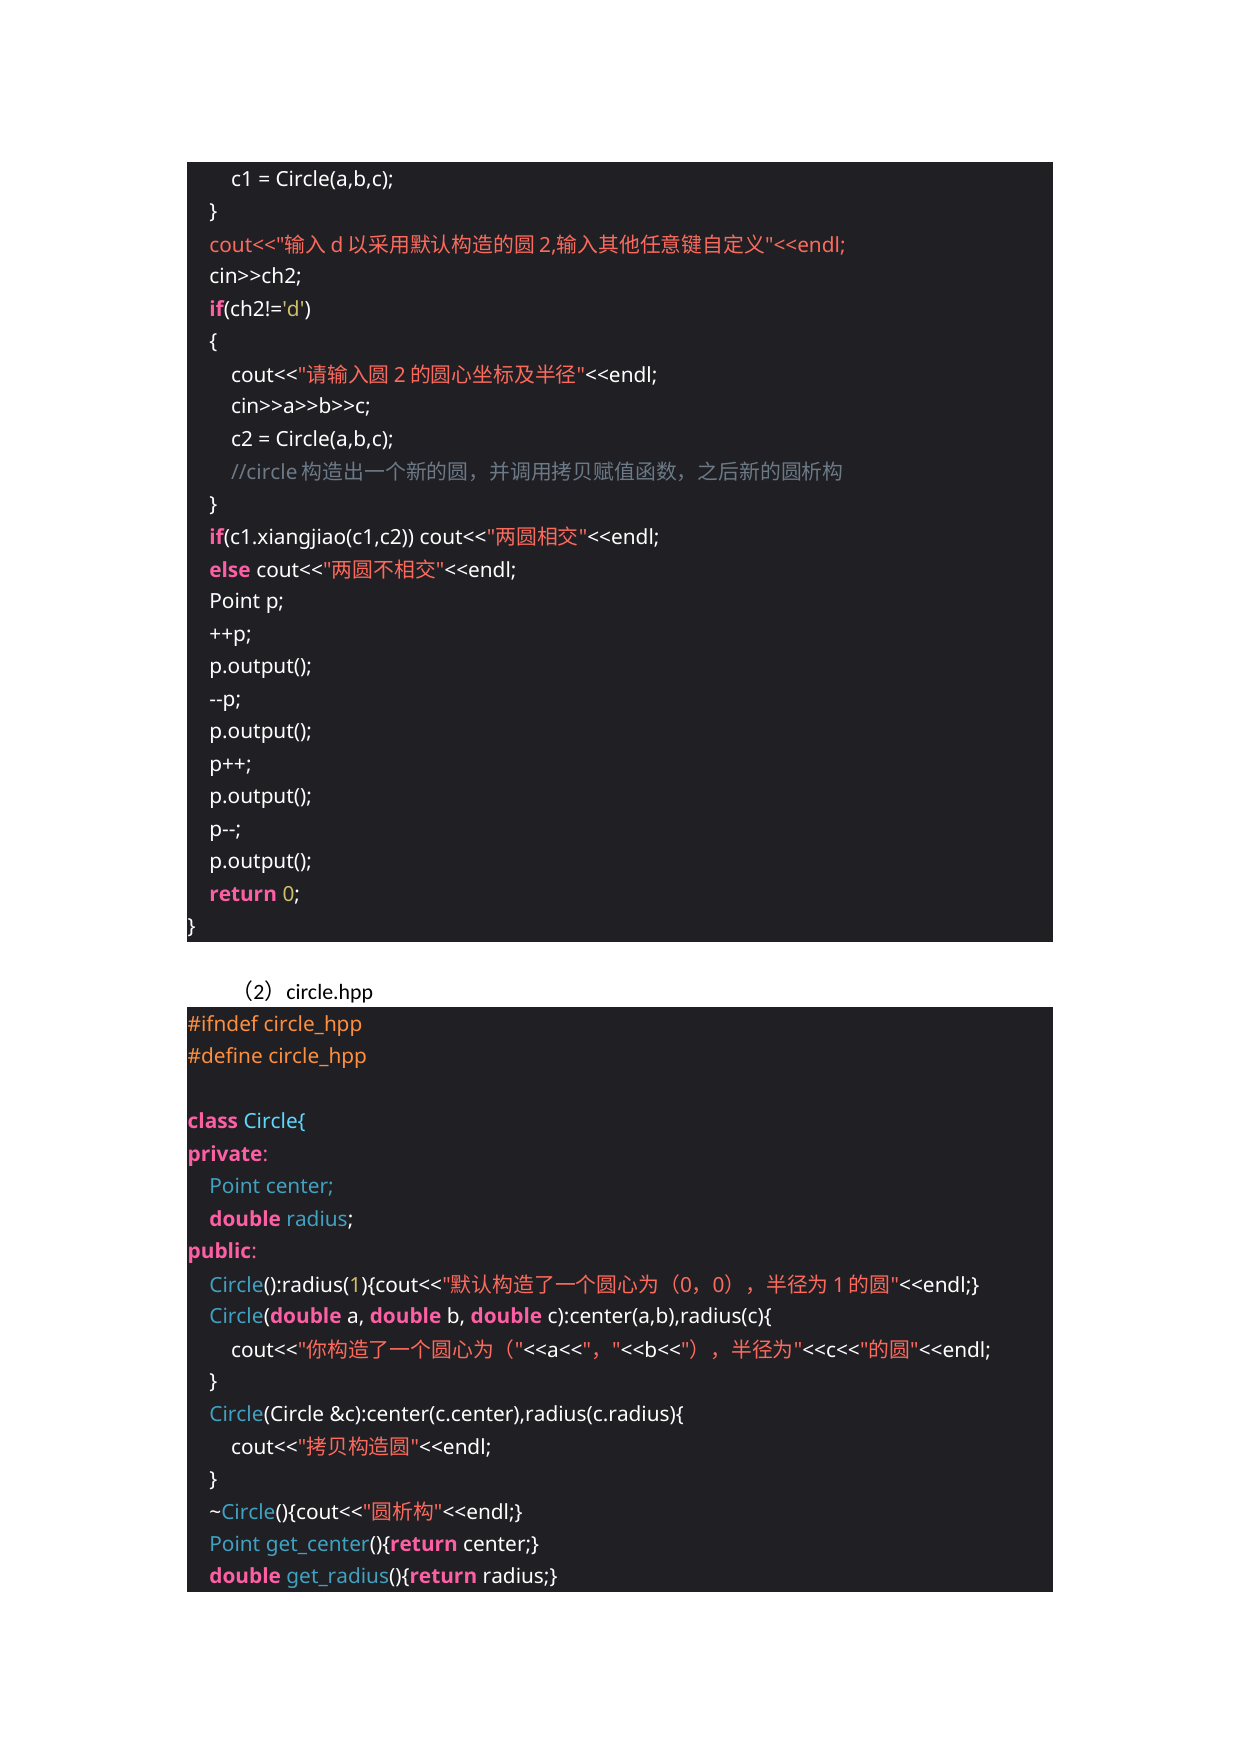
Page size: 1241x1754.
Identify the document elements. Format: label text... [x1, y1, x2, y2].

text Point center; [187, 1169, 1053, 1202]
text } [187, 1462, 1053, 1494]
text Circle(Circle &c):center(c.center),radius(c.radius){ [187, 1397, 1053, 1429]
text cout<<"请输入圆2的圆心坐标及半径"<<endl; [187, 357, 1053, 389]
text private: [187, 1137, 1053, 1169]
text cout<<"你构造了一个圆心为（"<<a<<"，"<<b<<"），半径为"<<c<<"的圆"<<endl; [187, 1332, 1053, 1364]
text p++; [187, 747, 1053, 779]
text #define circle_hpp [187, 1039, 1053, 1072]
text ~Circle(){cout<<"圆析构"<<endl;} [187, 1494, 1053, 1527]
text if(c1.xiangjiao(c1,c2)) cout<<"两圆相交"<<endl; [187, 519, 1053, 552]
text Point get_center(){return center;} [187, 1527, 1053, 1559]
text p.output(); [187, 714, 1053, 747]
text } [187, 1364, 1053, 1397]
text c1 = Circle(a,b,c); [187, 162, 1053, 194]
text } [187, 487, 1053, 519]
text cin>>a>>b>>c; [187, 389, 1053, 422]
text else cout<<"两圆不相交"<<endl; [187, 552, 1053, 584]
text Circle(double a, double b, double c):center(a,b),radius(c){ [187, 1299, 1053, 1332]
text c2 = Circle(a,b,c); [187, 422, 1053, 454]
text p.output(); [187, 649, 1053, 682]
text Point p; [187, 584, 1053, 617]
text return 0; [187, 877, 1053, 909]
text #ifndef circle_hpp [187, 1007, 1053, 1039]
list circle.hpp [187, 974, 1053, 1007]
text p--; [187, 812, 1053, 844]
text p.output(); [187, 844, 1053, 877]
text } [187, 194, 1053, 227]
text if(ch2!='d') [187, 292, 1053, 324]
text cin>>ch2; [187, 259, 1053, 292]
text cout<<"拷贝构造圆"<<endl; [187, 1429, 1053, 1462]
text { [187, 324, 1053, 357]
text cout<<"输入d以采用默认构造的圆2,输入其他任意键自定义"<<endl; [187, 227, 1053, 259]
text public: [187, 1234, 1053, 1267]
text Circle():radius(1){cout<<"默认构造了一个圆心为（0，0），半径为1的圆"<<endl;} [187, 1267, 1053, 1299]
text --p; [187, 682, 1053, 714]
text //circle构造出一个新的圆，并调用拷贝赋值函数，之后新的圆析构 [187, 454, 1053, 487]
text ++p; [187, 617, 1053, 649]
text double radius; [187, 1202, 1053, 1234]
text class Circle{ [187, 1104, 1053, 1137]
text p.output(); [187, 779, 1053, 812]
text double get_radius(){return radius;} [187, 1559, 1053, 1592]
text } [187, 909, 1053, 942]
